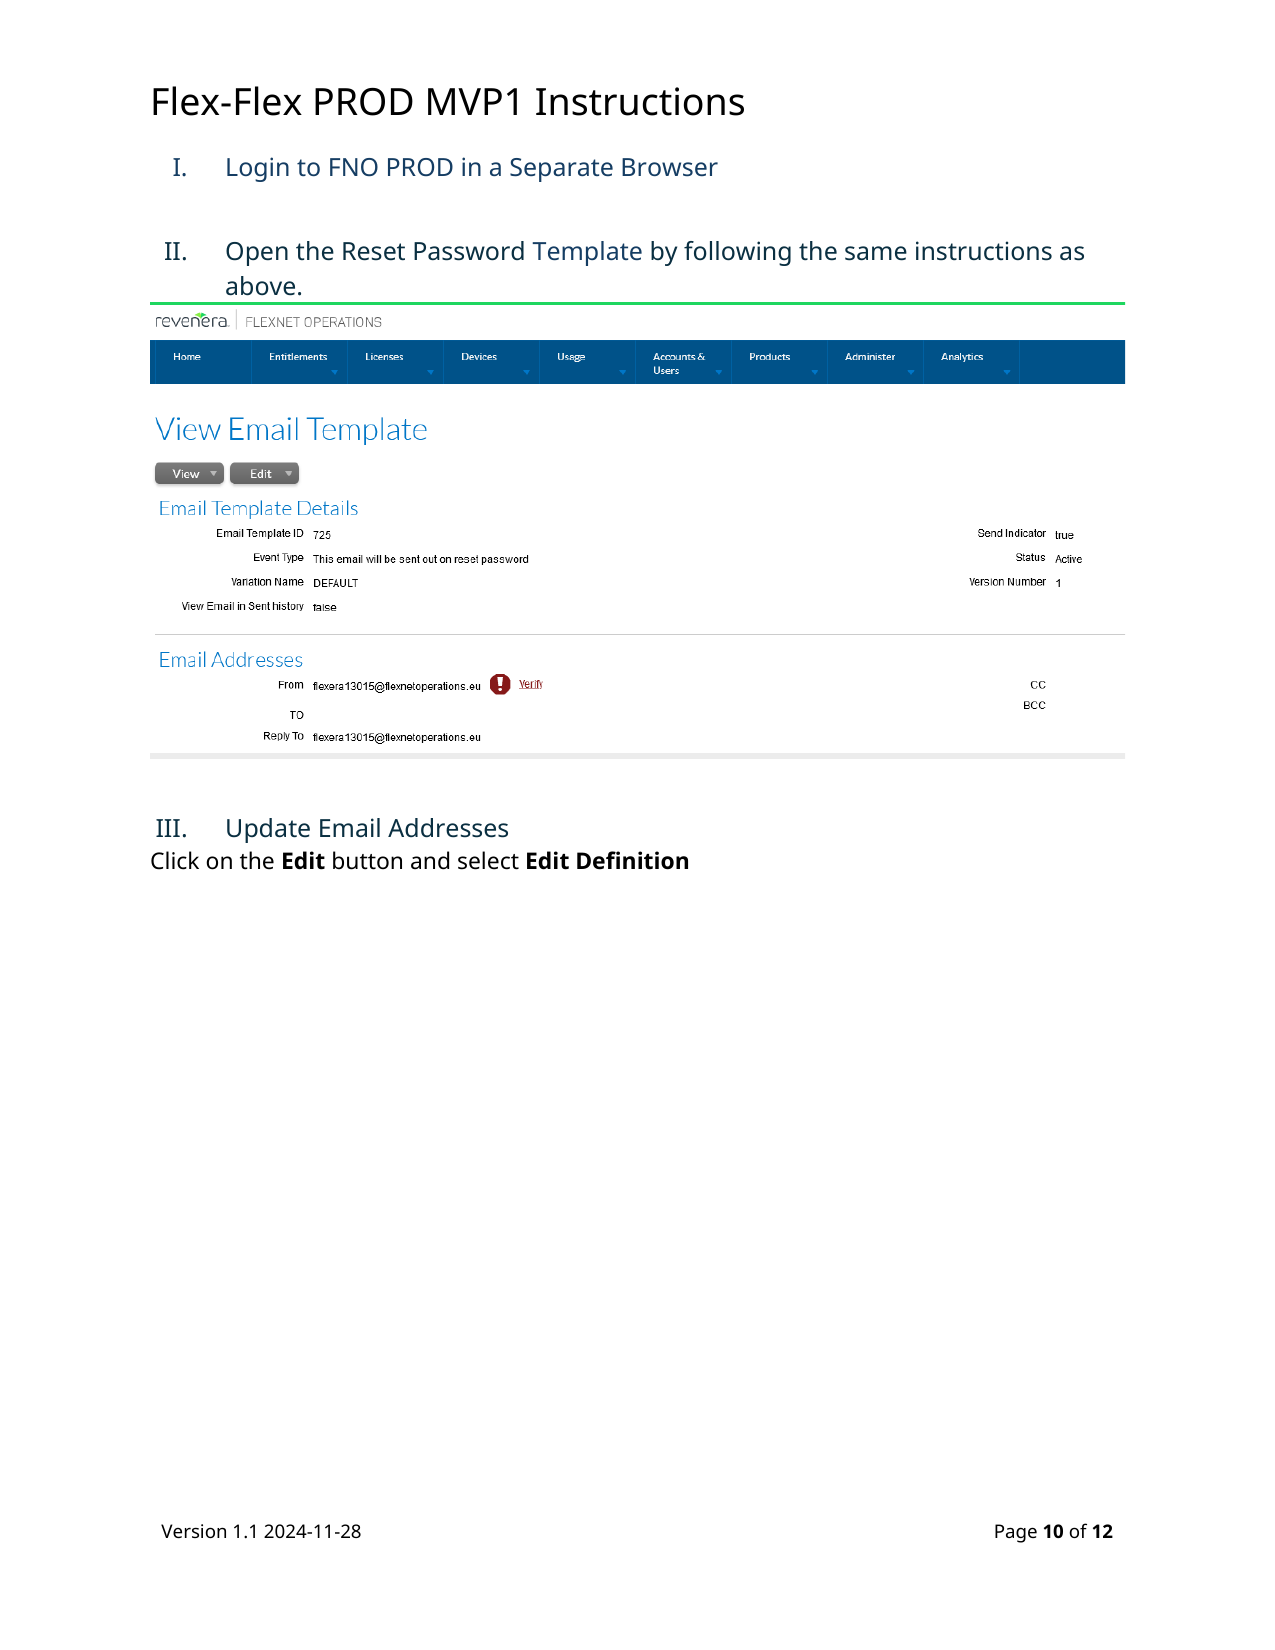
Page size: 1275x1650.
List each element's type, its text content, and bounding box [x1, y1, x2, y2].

subtitle Login to FNO PROD in a Separate Browser [187, 150, 1125, 184]
text Click on the Edit button and select Edit Definition [150, 845, 1125, 876]
picture [150, 302, 1125, 759]
subtitle Open the Reset Password Template by following the same instructions as above. [187, 234, 1125, 302]
subtitle Update Email Addresses [187, 811, 1125, 845]
